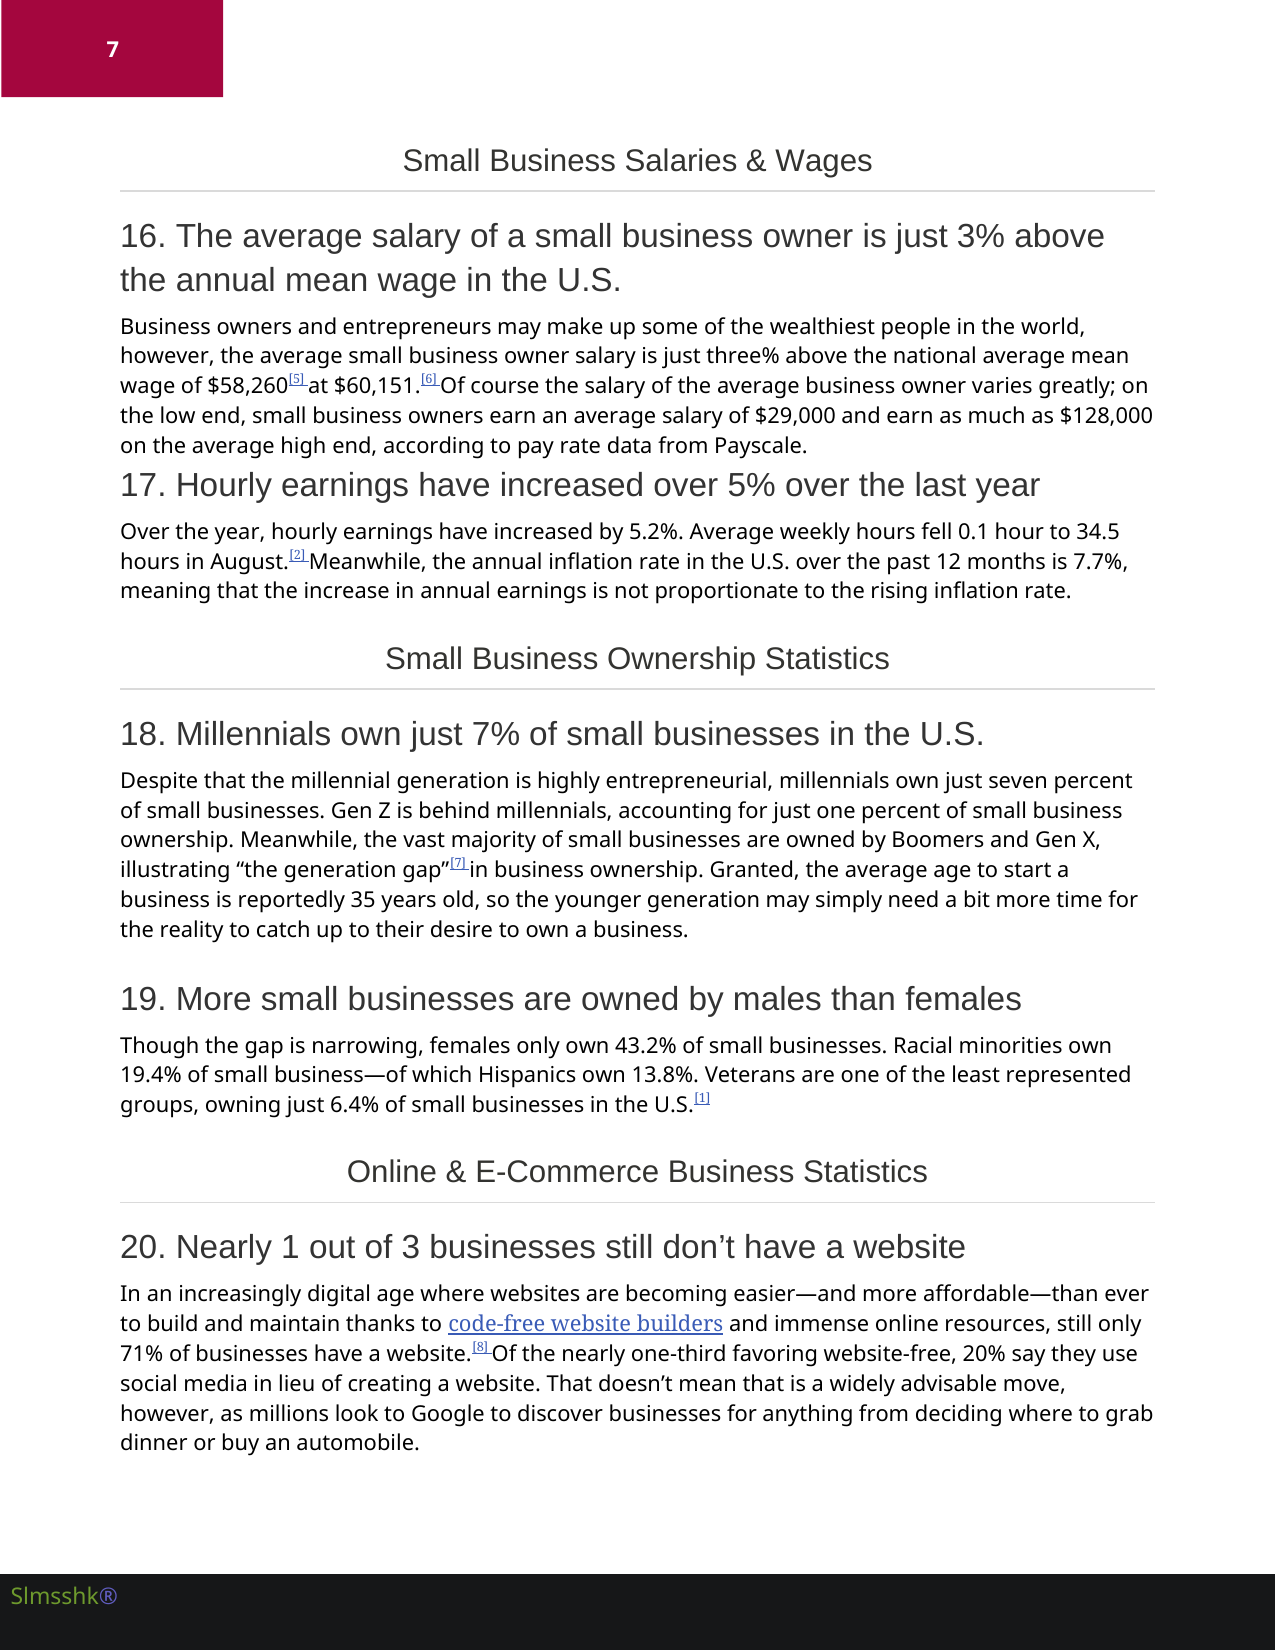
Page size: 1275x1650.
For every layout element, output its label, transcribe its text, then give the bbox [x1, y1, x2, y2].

text Business owners and entrepreneurs may make up some of the wealthiest people in the world, however, the average small business owner salary is just three% above the national average mean wage of $58,260[5] at $60,151.[6] Of course the salary of the average business owner varies greatly; on the low end, small business owners earn an average salary of $29,000 and earn as much as $128,000 on the average high end, according to pay rate data from Payscale. [120, 311, 1155, 460]
text Despite that the millennial generation is highly entrepreneurial, millennials own just seven percent of small businesses. Gen Z is behind millennials, accounting for just one percent of small business ownership. Meanwhile, the vast majority of small businesses are owned by Boomers and Gen X, illustrating “the generation gap”[7] in business ownership. Granted, the average age to start a business is reportedly 35 years old, so the younger generation may simply need a bit more time for the reality to catch up to their desire to own a business. [120, 765, 1155, 943]
subtitle 17. Hourly earnings have increased over 5% over the last year [120, 460, 1155, 503]
text Though the gap is narrowing, females only own 43.2% of small businesses. Racial minorities own 19.4% of small business—of which Hispanics own 13.8%. Veterans are one of the least represented groups, owning just 6.4% of small businesses in the U.S.[1] [120, 1029, 1155, 1119]
subtitle 16. The average salary of a small business owner is just 3% above the annual mean wage in the U.S. [120, 211, 1155, 298]
subtitle Online & E-Commerce Business Statistics [120, 1149, 1155, 1202]
subtitle 18. Millennials own just 7% of small businesses in the U.S. [120, 708, 1155, 752]
subtitle 19. More small businesses are owned by males than females [120, 973, 1155, 1017]
subtitle Small Business Salaries & Wages [120, 137, 1155, 190]
subtitle 20. Nearly 1 out of 3 businesses still don’t have a website [120, 1222, 1155, 1266]
text In an increasingly digital age where websites are becoming easier—and more affordable—than ever to build and maintain thanks to code-free website builders and immense online resources, still only 71% of businesses have a website.[8] Of the nearly one-third favoring website-free, 20% say they use social media in lieu of creating a website. That doesn’t mean that is a widely advisable move, however, as millions look to Google to discover businesses for anything from deciding where to grab dinner or buy an automobile. [120, 1278, 1155, 1457]
subtitle Small Business Ownership Statistics [120, 635, 1155, 688]
text Over the year, hourly earnings have increased by 5.2%. Average weekly hours fell 0.1 hour to 34.5 hours in August.[2] Meanwhile, the annual inflation rate in the U.S. over the past 12 months is 7.7%, meaning that the increase in annual earnings is not proportionate to the rising inflation rate. [120, 516, 1155, 605]
